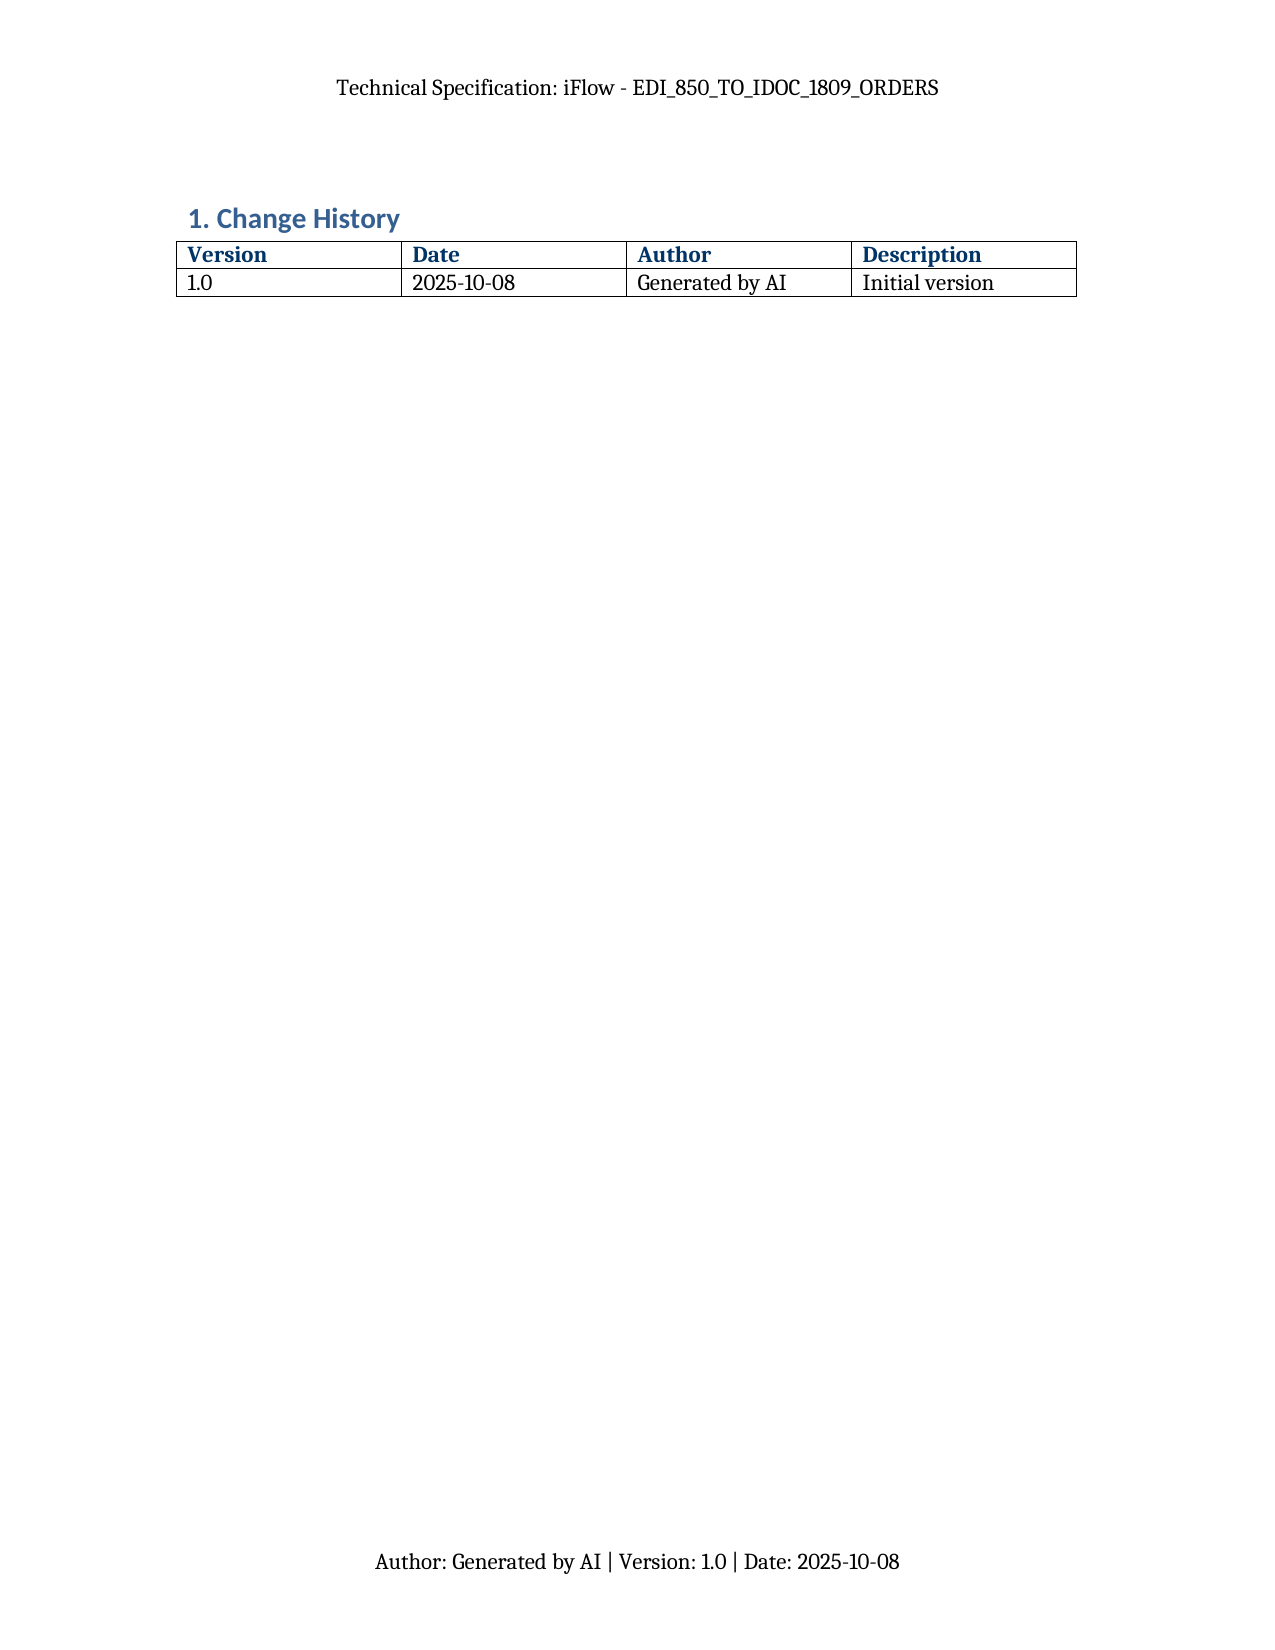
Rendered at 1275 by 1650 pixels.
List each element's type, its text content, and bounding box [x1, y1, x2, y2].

table_cell Generated by AI [627, 269, 851, 296]
table_header Author [627, 242, 851, 268]
table_cell 2025-10-08 [402, 269, 626, 296]
table_header Version [177, 242, 401, 268]
table_header Description [852, 242, 1076, 268]
table_header Date [402, 242, 626, 268]
table_cell Initial version [852, 269, 1076, 296]
subtitle 1. Change History [187, 200, 1087, 236]
table_cell 1.0 [177, 269, 401, 296]
